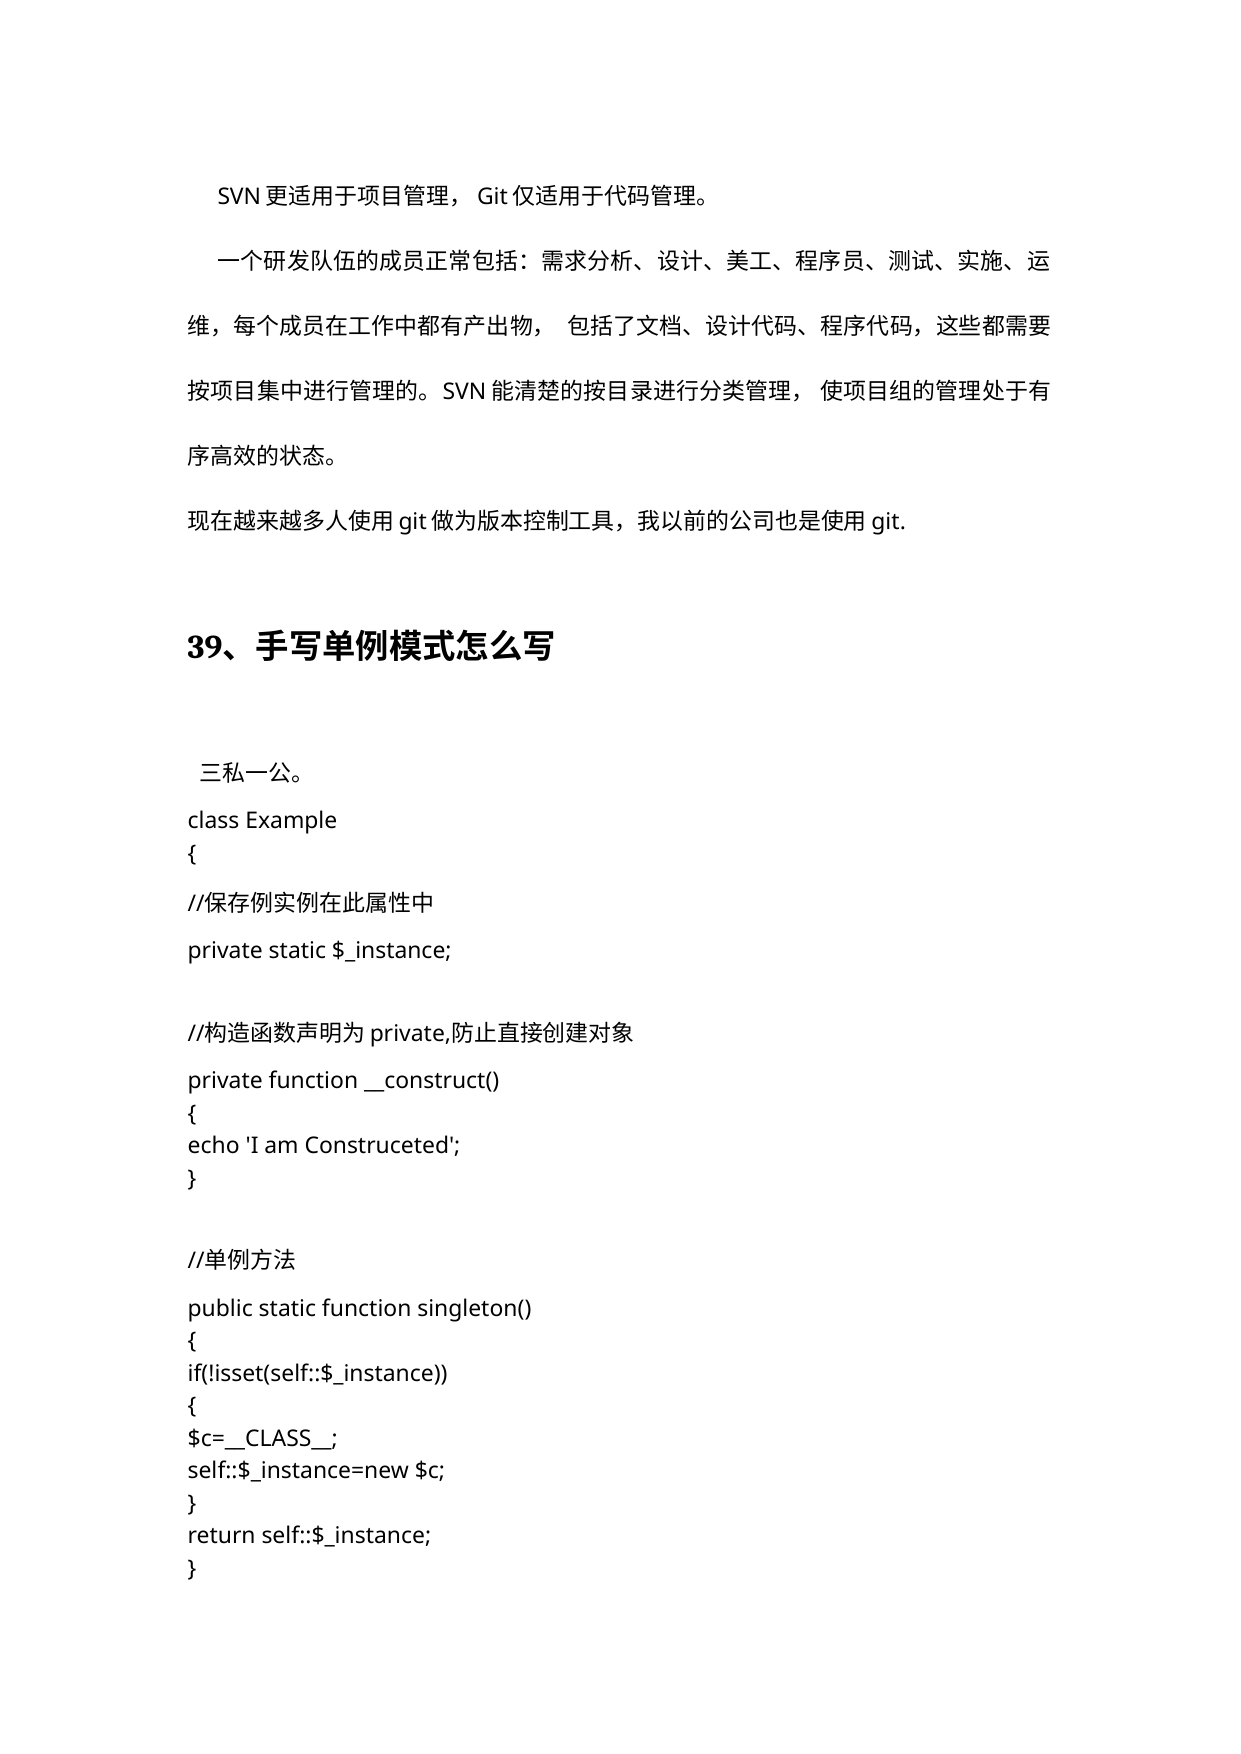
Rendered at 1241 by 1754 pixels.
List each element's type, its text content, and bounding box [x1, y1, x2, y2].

list //保存例实例在此属性中 [187, 869, 1053, 934]
list self::$_instance=new $c; [187, 1454, 1053, 1486]
list { [187, 1096, 1053, 1129]
list if(!isset(self::$_instance)) [187, 1356, 1053, 1389]
list 三私一公。 [187, 739, 1053, 804]
list { [187, 1324, 1053, 1356]
list return self::$_instance; [187, 1519, 1053, 1551]
subtitle 39、手写单例模式怎么写 [187, 612, 1053, 677]
list 现在越来越多人使用git做为版本控制工具，我以前的公司也是使用git. [187, 487, 1053, 552]
list class Example [187, 804, 1053, 836]
list { [187, 1389, 1053, 1421]
list //单例方法 [187, 1226, 1053, 1291]
list } [187, 1161, 1053, 1194]
list 一个研发队伍的成员正常包括：需求分析、设计、美工、程序员、测试、实施、运维，每个成员在工作中都有产出物， 包括了文档、设计代码、程序代码，这些都需要按项目集中进行管理的。SVN能清楚的按目录进行分类管理， 使项目组的管理处于有序高效的状态。 [187, 227, 1053, 487]
list public static function singleton() [187, 1291, 1053, 1324]
list echo 'I am Construceted'; [187, 1129, 1053, 1161]
list //构造函数声明为private,防止直接创建对象 [187, 999, 1053, 1064]
list $c=__CLASS__; [187, 1421, 1053, 1454]
list private static $_instance; [187, 934, 1053, 966]
list { [187, 836, 1053, 869]
list } [187, 1551, 1053, 1584]
list } [187, 1486, 1053, 1519]
list SVN更适用于项目管理， Git仅适用于代码管理。 [187, 162, 1053, 227]
list private function __construct() [187, 1064, 1053, 1096]
